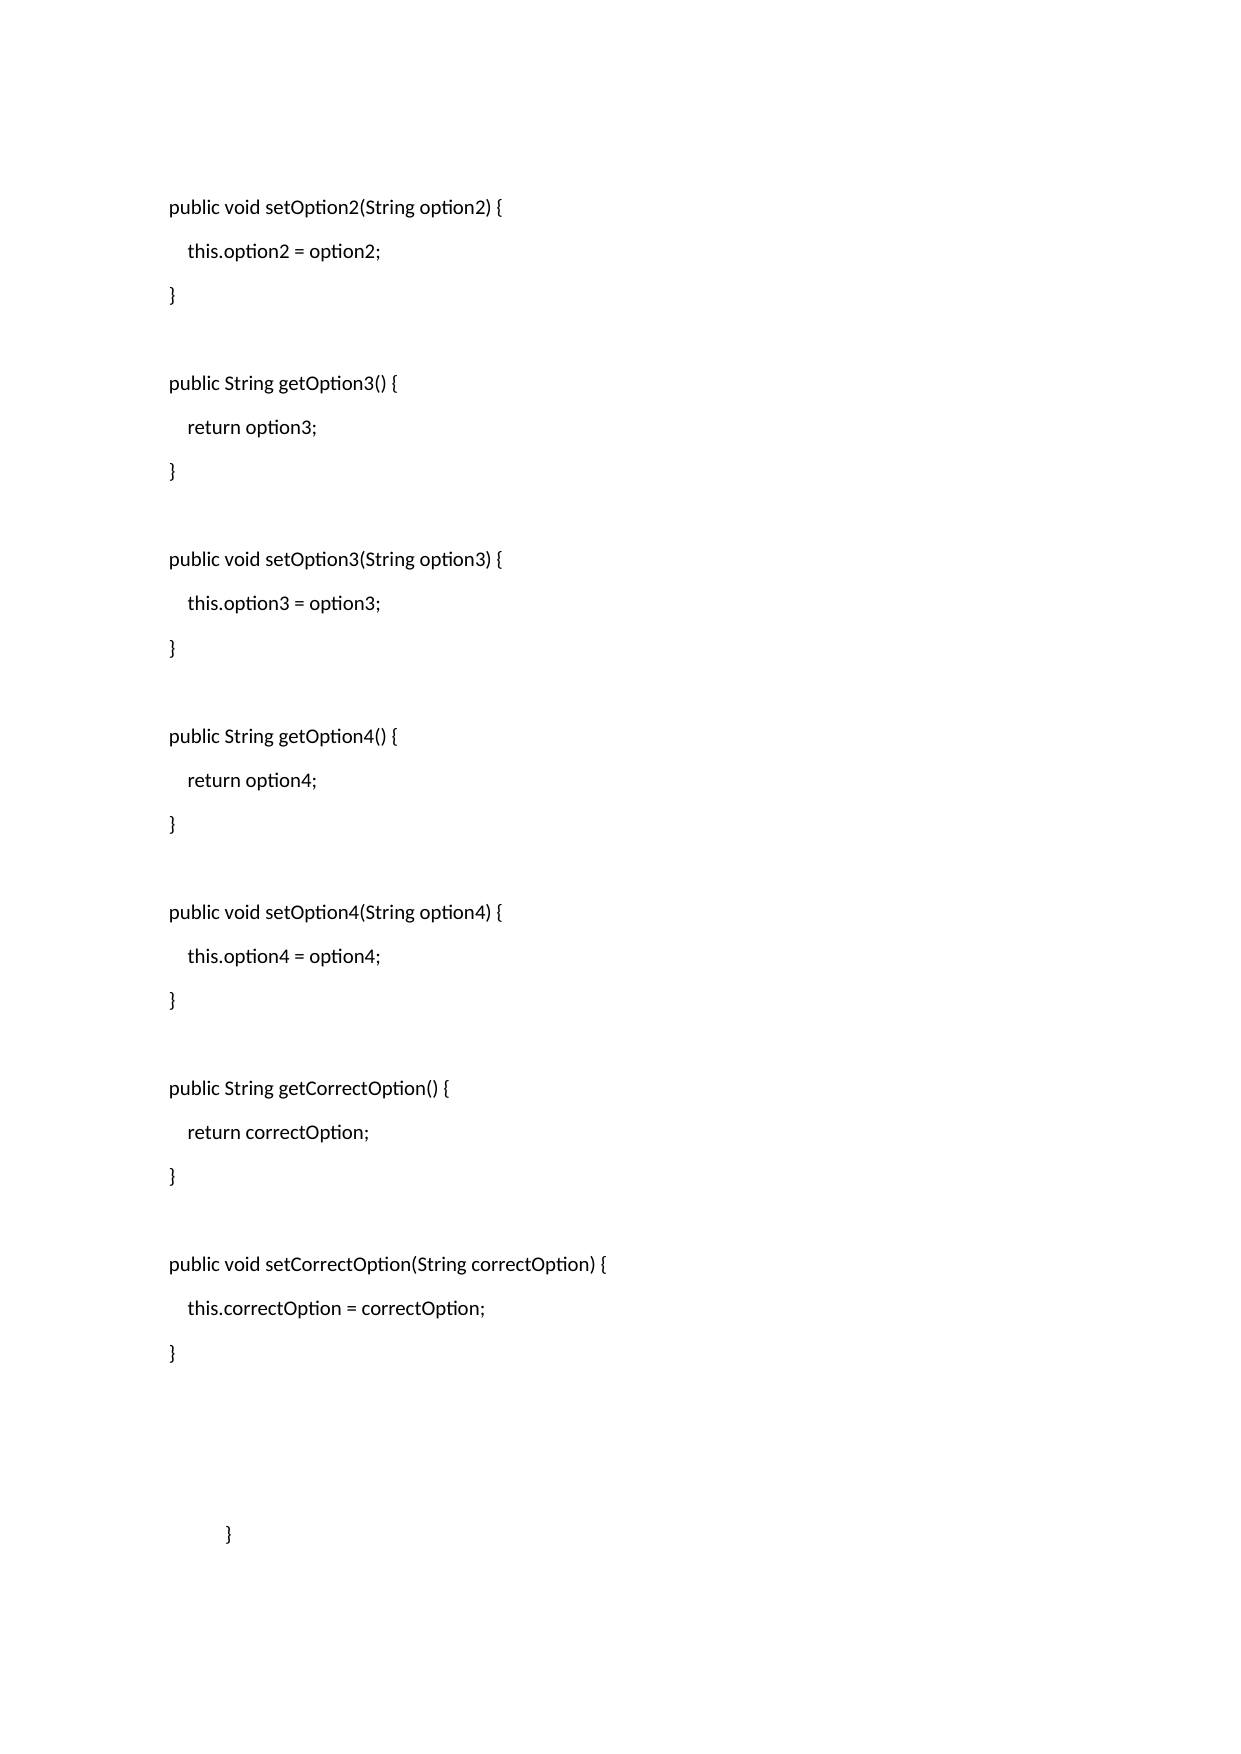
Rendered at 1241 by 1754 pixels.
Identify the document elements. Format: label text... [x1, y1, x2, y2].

text this.option2 = option2; [150, 238, 1090, 263]
text public void setOption3(String option3) { [150, 547, 1090, 572]
text return option4; [150, 767, 1090, 792]
text this.option4 = option4; [150, 943, 1090, 968]
text } [150, 987, 1090, 1013]
text return correctOption; [150, 1119, 1090, 1145]
text public String getOption4() { [150, 723, 1090, 748]
text public String getCorrectOption() { [150, 1075, 1090, 1101]
text } [150, 1521, 1090, 1547]
text } [150, 282, 1090, 308]
text this.option3 = option3; [150, 591, 1090, 616]
text } [150, 635, 1090, 660]
text public void setOption2(String option2) { [150, 194, 1090, 219]
text } [150, 458, 1090, 484]
text this.correctOption = correctOption; [150, 1296, 1090, 1321]
text } [150, 1163, 1090, 1189]
text } [150, 1340, 1090, 1365]
text } [150, 811, 1090, 836]
text public void setOption4(String option4) { [150, 899, 1090, 924]
text public String getOption3() { [150, 370, 1090, 396]
text public void setCorrectOption(String correctOption) { [150, 1252, 1090, 1277]
text return option3; [150, 414, 1090, 440]
